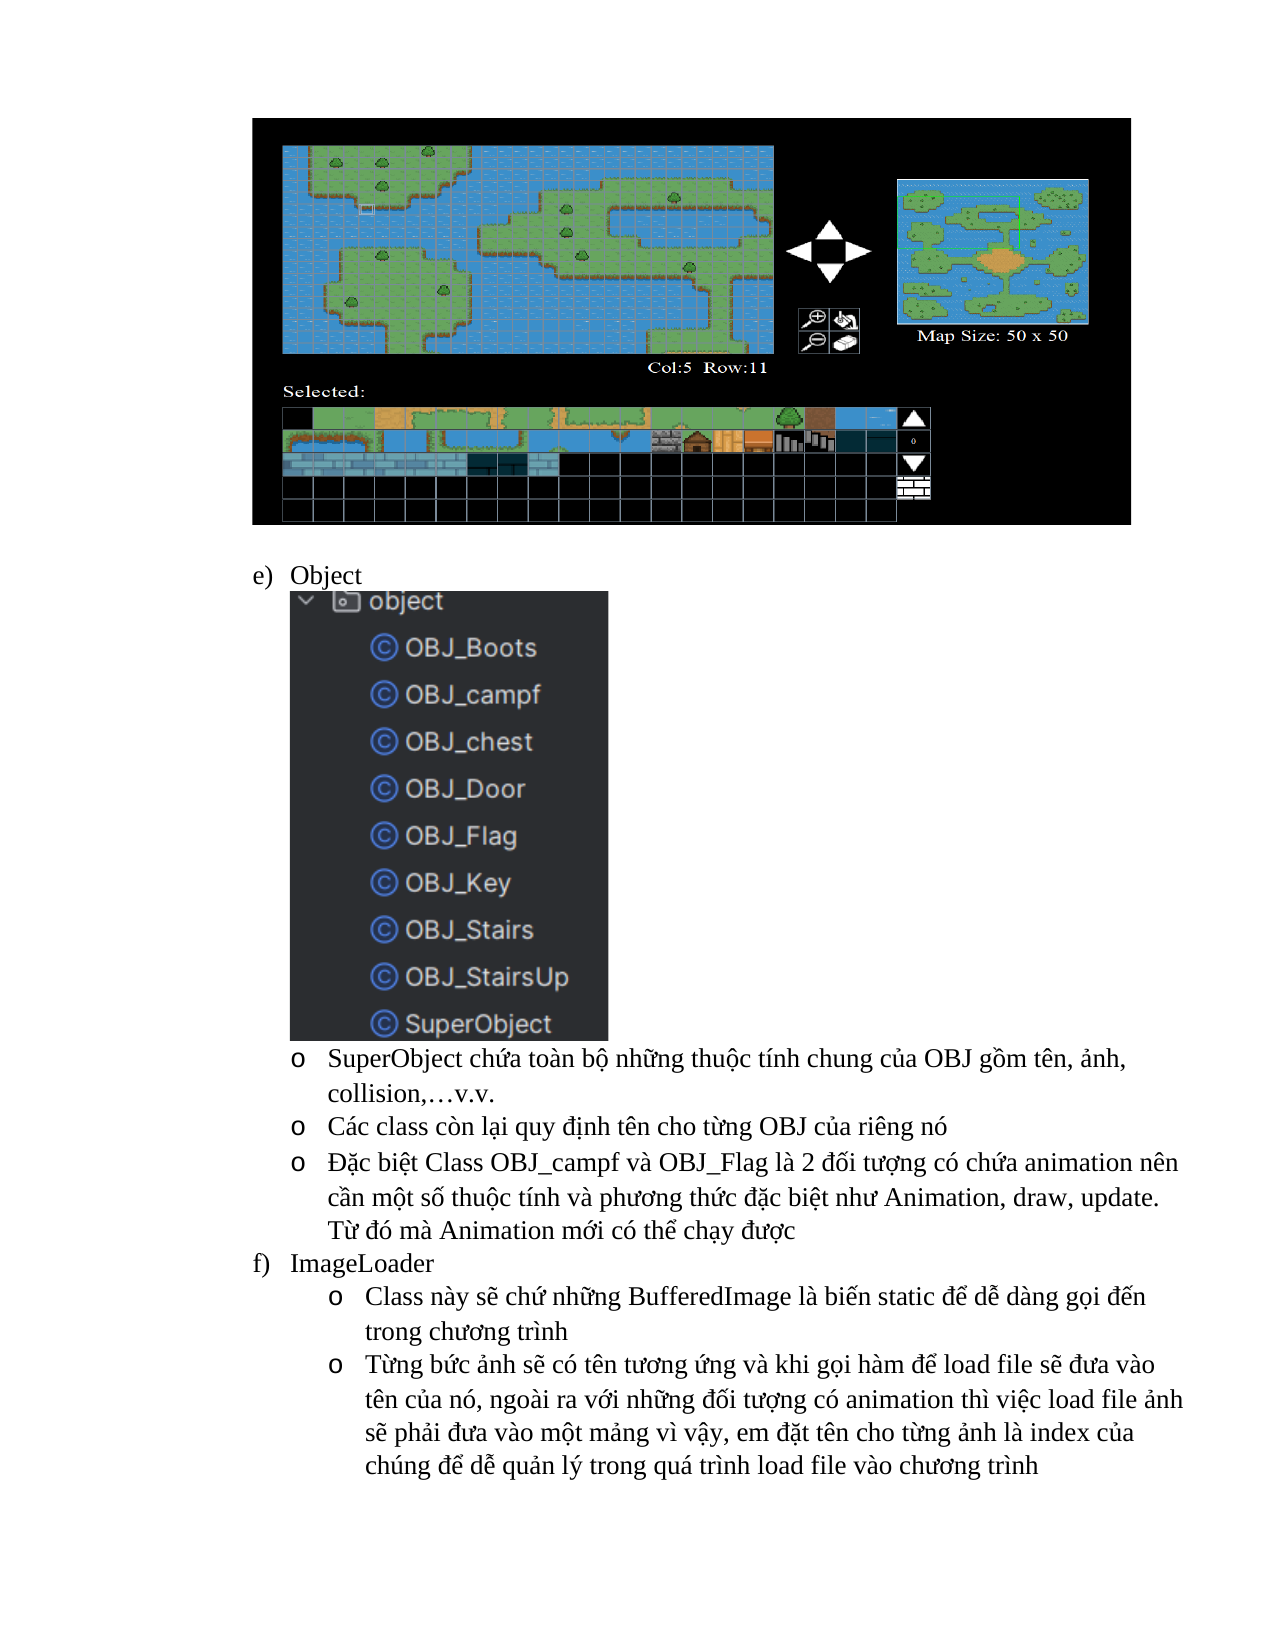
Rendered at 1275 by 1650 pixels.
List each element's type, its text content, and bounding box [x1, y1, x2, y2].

list Đặc biệt Class OBJ_campf và OBJ_Flag là 2 đối tượng có chứa animation nên cần một số thuộc tính và phương thức đặc biệt như Animation, draw, update. Từ đó mà Animation mới có thể chạy được [290, 1146, 1186, 1245]
picture [252, 118, 1132, 525]
picture [289, 591, 609, 1041]
list ImageLoader [252, 1247, 1186, 1278]
list Object [252, 559, 1186, 590]
list SuperObject chứa toàn bộ những thuộc tính chung của OBJ gồm tên, ảnh, collision,…v.v. [290, 1042, 1186, 1108]
list Các class còn lại quy định tên cho từng OBJ của riêng nó [290, 1110, 1186, 1144]
list Từng bức ảnh sẽ có tên tương ứng và khi gọi hàm để load file sẽ đưa vào tên của nó, ngoài ra với những đối tượng có animation thì việc load file ảnh sẽ phải đưa vào một mảng vì vậy, em đặt tên cho từng ảnh là index của chúng để dễ quản lý trong quá trình load file vào chương trình [327, 1348, 1186, 1480]
list Class này sẽ chứ những BufferedImage là biến static để dễ dàng gọi đến trong chương trình [327, 1279, 1186, 1346]
